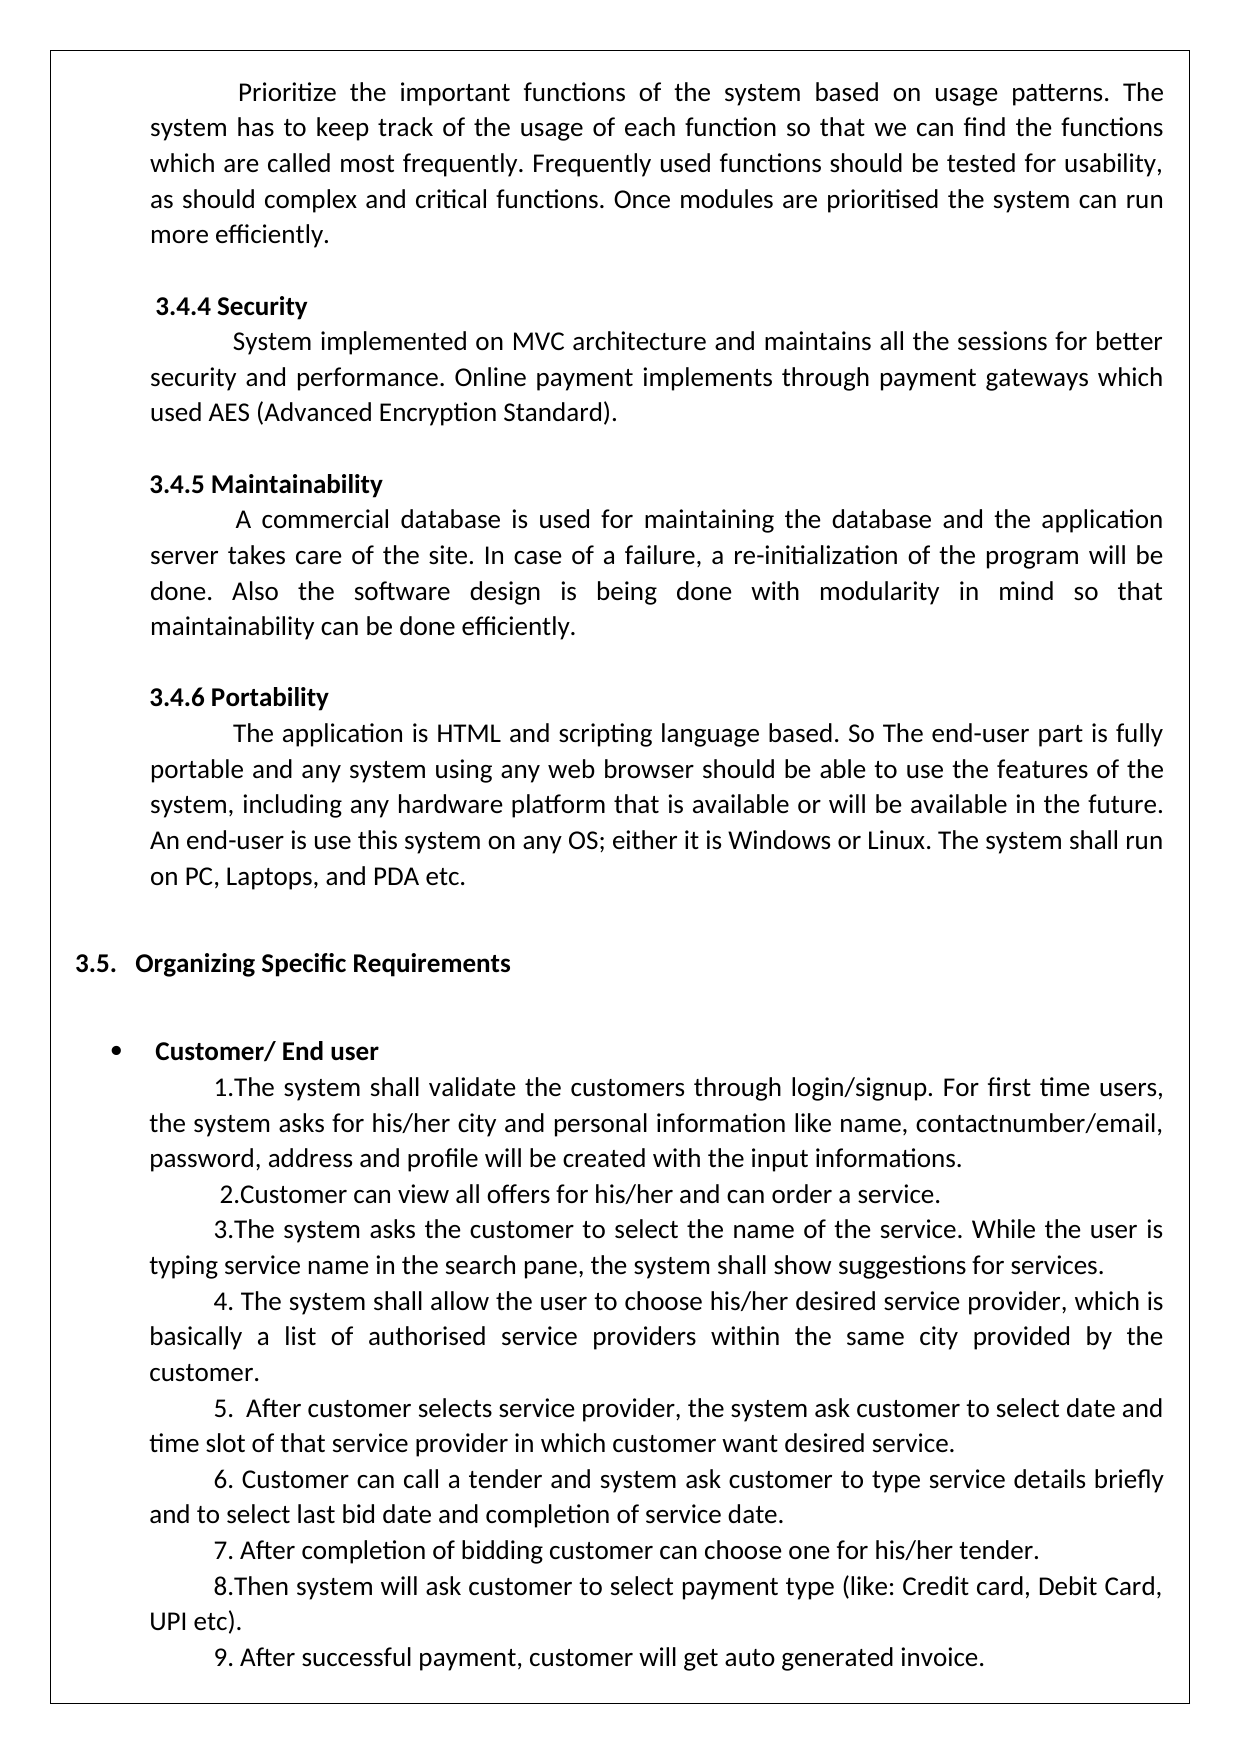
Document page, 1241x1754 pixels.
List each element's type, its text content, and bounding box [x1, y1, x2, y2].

list 3.4.5 Maintainability [149, 467, 1165, 500]
list 4. The system shall allow the user to choose his/her desired service provider, which is basically a list of authorised service providers within the same city provided by the customer. [149, 1284, 1165, 1388]
list 3.4.4 Security [149, 289, 1165, 322]
list 1.The system shall validate the customers through login/signup. For first time users, the system asks for his/her city and personal information like name, contactnumber/email, password, address and profile will be created with the input informations. [149, 1070, 1165, 1174]
list Prioritize the important functions of the system based on usage patterns. The system has to keep track of the usage of each function so that we can find the functions which are called most frequently. Frequently used functions should be tested for usability, as should complex and critical functions. Once modules are prioritised the system can run more efficiently. [150, 75, 1165, 251]
list System implemented on MVC architecture and maintains all the sessions for better security and performance. Online payment implements through payment gateways which used AES (Advanced Encryption Standard). [150, 324, 1165, 429]
list 6. Customer can call a tender and system ask customer to type service details briefly and to select last bid date and completion of service date. [149, 1462, 1165, 1531]
list 3.4.6 Portability [149, 681, 1165, 714]
list 9. After successful payment, customer will get auto generated invoice. [149, 1640, 1165, 1673]
list 8.Then system will ask customer to select payment type (like: Credit card, Debit Card, UPI etc). [149, 1569, 1165, 1638]
text 3.5. Organizing Specific Requirements [75, 947, 1165, 980]
list Customer/ End user [112, 1034, 1165, 1068]
list The application is HTML and scripting language based. So The end-user part is fully portable and any system using any web browser should be able to use the features of the system, including any hardware platform that is available or will be available in the future. An end-user is use this system on any OS; either it is Windows or Linux. The system shall run on PC, Laptops, and PDA etc. [150, 716, 1165, 892]
list 3.The system asks the customer to select the name of the service. While the user is typing service name in the search pane, the system shall show suggestions for services. [149, 1213, 1165, 1281]
list A commercial database is used for maintaining the database and the application server takes care of the site. In case of a failure, a re-initialization of the program will be done. Also the software design is being done with modularity in mind so that maintainability can be done efficiently. [150, 502, 1165, 642]
list 5. After customer selects service provider, the system ask customer to select date and time slot of that service provider in which customer want desired service. [149, 1391, 1165, 1459]
list 7. After completion of bidding customer can choose one for his/her tender. [149, 1533, 1165, 1566]
list 2.Customer can view all offers for his/her and can order a service. [149, 1177, 1165, 1210]
